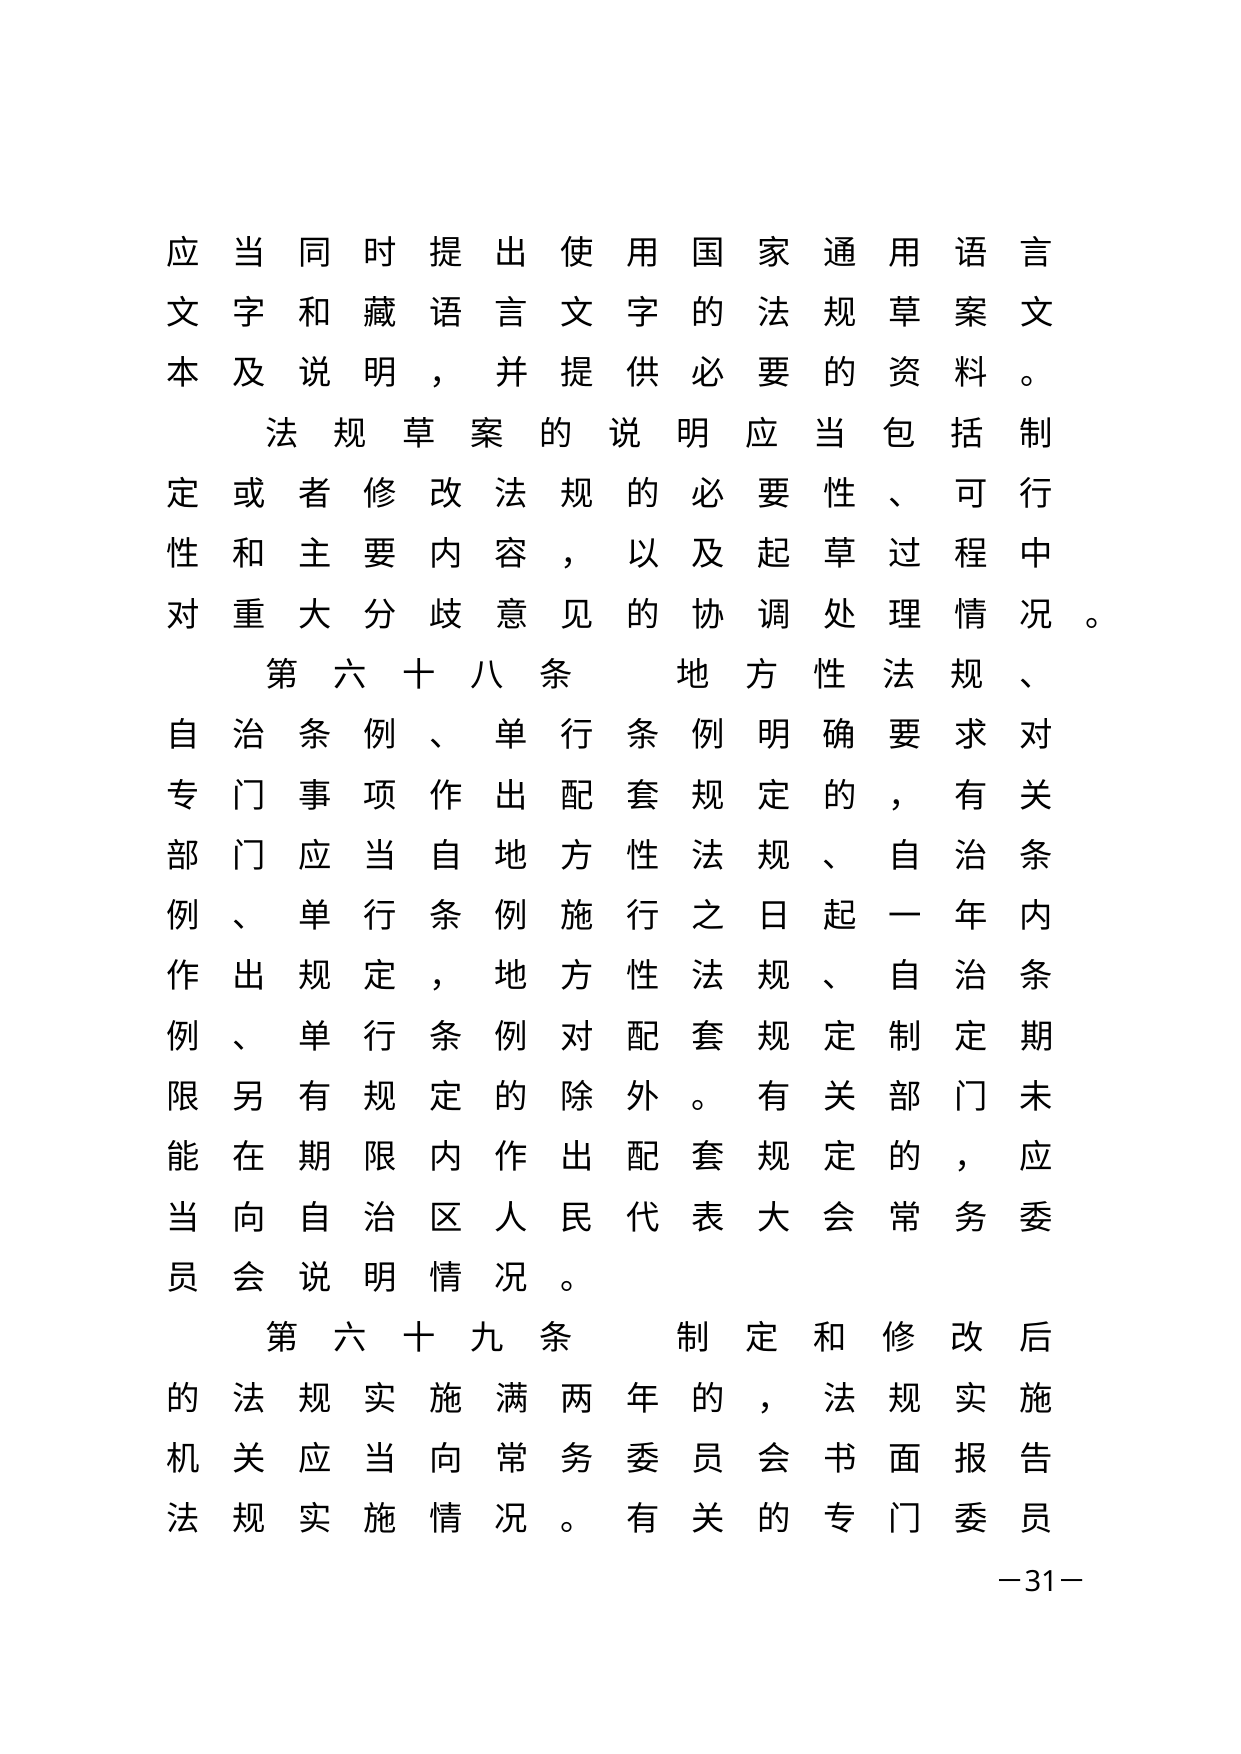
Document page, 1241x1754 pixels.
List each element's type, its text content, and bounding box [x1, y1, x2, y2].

text 第六十八条 地方性法规、自治条例、单行条例明确要求对专门事项作出配套规定的，有关部门应当自地方性法规、自治条例、单行条例施行之日起一年内作出规定，地方性法规、自治条例、单行条例对配套规定制定期限另有规定的除外。有关部门未能在期限内作出配套规定的，应当向自治区人民代表大会常务委员会说明情况。 [167, 642, 1085, 1305]
text 法规草案的说明应当包括制定或者修改法规的必要性、可行性和主要内容，以及起草过程中对重大分歧意见的协调处理情况。 [167, 400, 1085, 642]
text 第六十七条 提出法规案，应当同时提出使用国家通用语言文字和藏语言文字的法规草案文本及说明，并提供必要的资料。 [167, 219, 1085, 400]
text 第六十九条 制定和修改后的法规实施满两年的，法规实施机关应当向常务委员会书面报告法规实施情况。有关的专门委员会、常务委员会工作机构可以根据法规实施报告反映的情况，组织对法规或者法规中有关规定进行立法后评估。评估情况应当向常务委员会报告。 [167, 1305, 1085, 1546]
